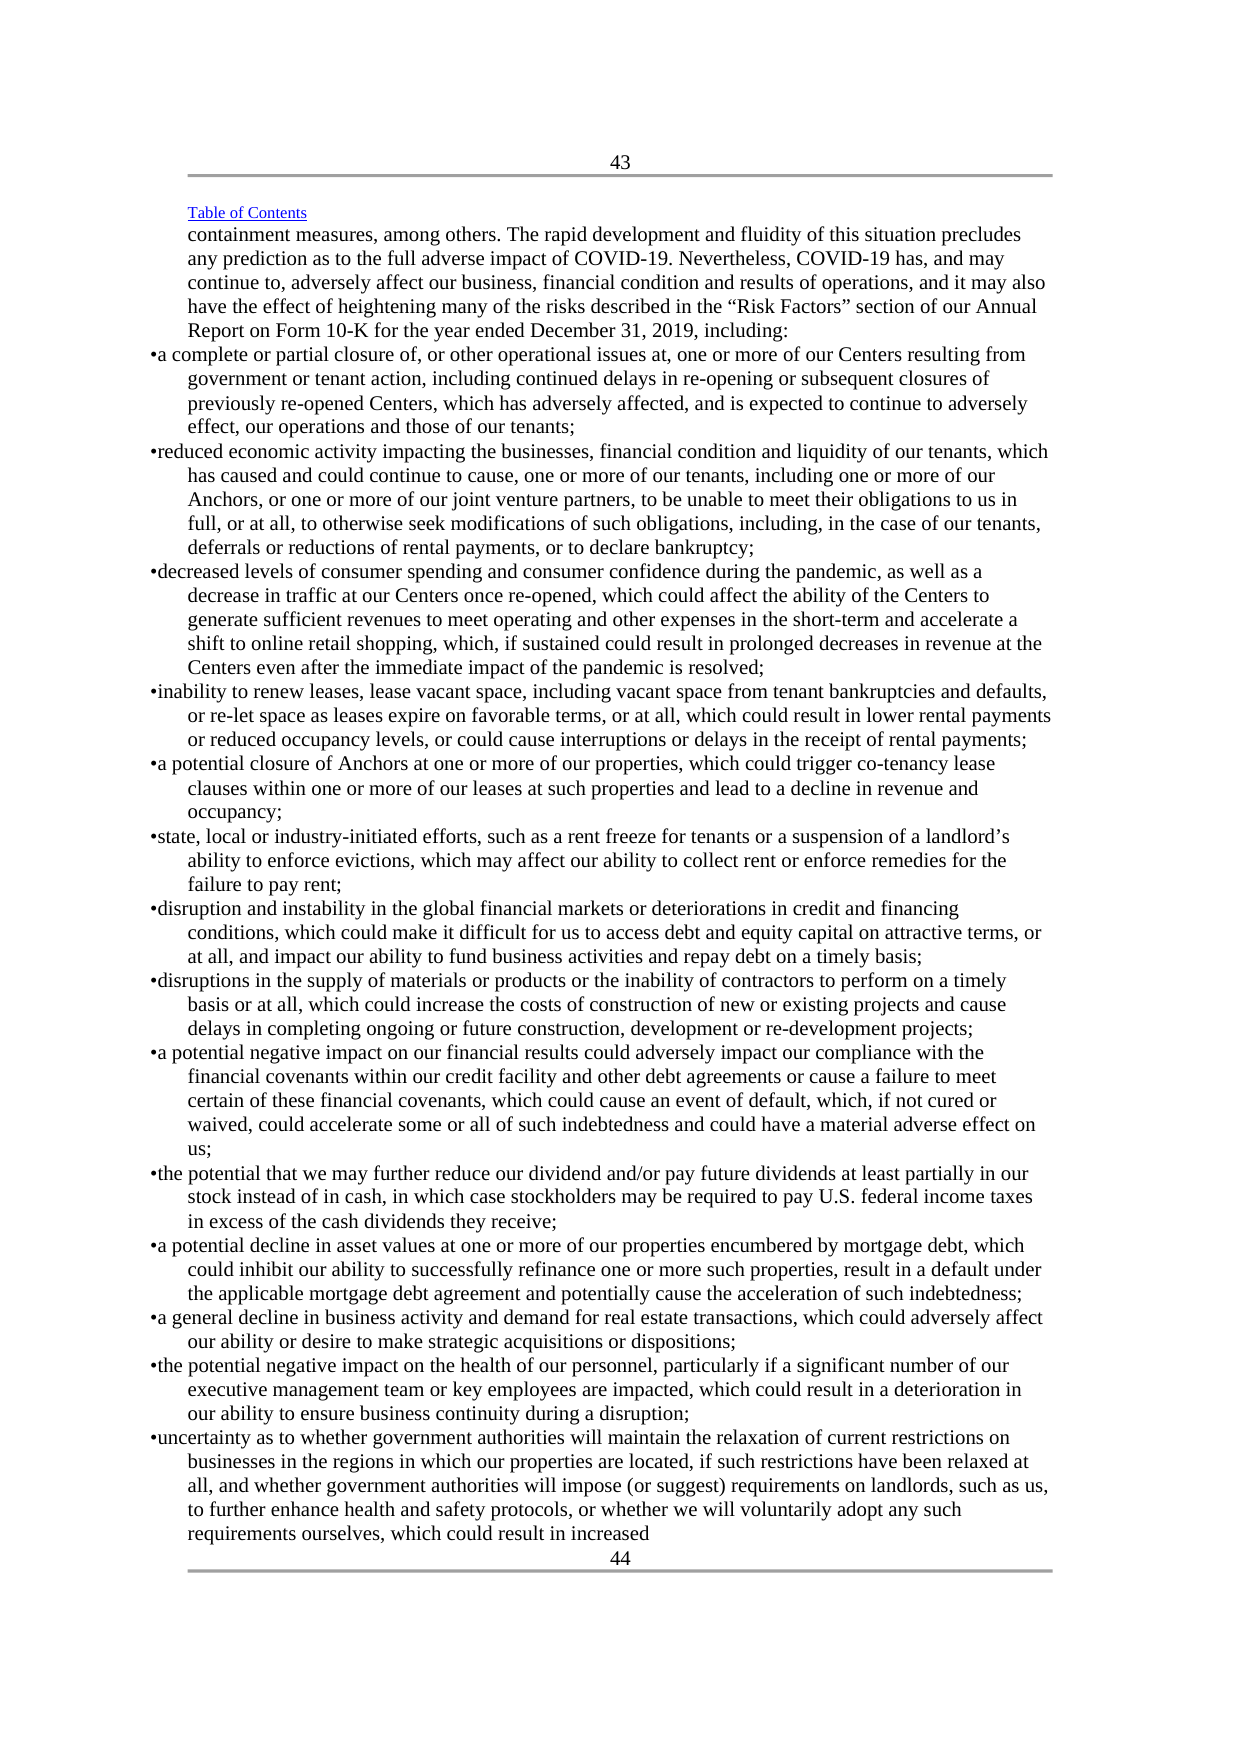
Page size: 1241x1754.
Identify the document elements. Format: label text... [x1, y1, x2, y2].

text •state, local or industry-initiated efforts, such as a rent freeze for tenants or a suspension of a landlord’s ability to enforce evictions, which may affect our ability to collect rent or enforce remedies for the failure to pay rent; [150, 823, 1053, 896]
text •disruptions in the supply of materials or products or the inability of contractors to perform on a timely basis or at all, which could increase the costs of construction of new or existing projects and cause delays in completing ongoing or future construction, development or re-development projects; [150, 968, 1053, 1040]
text •the potential negative impact on the health of our personnel, particularly if a significant number of our executive management team or key employees are impacted, which could result in a deterioration in our ability to ensure business continuity during a disruption; [150, 1353, 1053, 1425]
text •a general decline in business activity and demand for real estate transactions, which could adversely affect our ability or desire to make strategic acquisitions or dispositions; [150, 1305, 1053, 1353]
text •reduced economic activity impacting the businesses, financial condition and liquidity of our tenants, which has caused and could continue to cause, one or more of our tenants, including one or more of our Anchors, or one or more of our joint venture partners, to be unable to meet their obligations to us in full, or at all, to otherwise seek modifications of such obligations, including, in the case of our tenants, deferrals or reductions of rental payments, or to declare bankruptcy; [150, 438, 1053, 559]
text Table of Contents [187, 203, 1053, 222]
text 43 [187, 150, 1053, 174]
text •the potential that we may further reduce our dividend and/or pay future dividends at least partially in our stock instead of in cash, in which case stockholders may be required to pay U.S. federal income taxes in excess of the cash dividends they receive; [150, 1160, 1053, 1233]
text containment measures, among others. The rapid development and fluidity of this situation precludes any prediction as to the full adverse impact of COVID-19. Nevertheless, COVID-19 has, and may continue to, adversely affect our business, financial condition and results of operations, and it may also have the effect of heightening many of the risks described in the “Risk Factors” section of our Annual Report on Form 10-K for the year ended December 31, 2019, including: [187, 222, 1053, 342]
text •decreased levels of consumer spending and consumer confidence during the pandemic, as well as a decrease in traffic at our Centers once re-opened, which could affect the ability of the Centers to generate sufficient revenues to meet operating and other expenses in the short-term and accelerate a shift to online retail shopping, which, if sustained could result in prolonged decreases in revenue at the Centers even after the immediate impact of the pandemic is resolved; [150, 559, 1053, 679]
text •a potential negative impact on our financial results could adversely impact our compliance with the financial covenants within our credit facility and other debt agreements or cause a failure to meet certain of these financial covenants, which could cause an event of default, which, if not cured or waived, could accelerate some or all of such indebtedness and could have a material adverse effect on us; [150, 1040, 1053, 1160]
text •disruption and instability in the global financial markets or deteriorations in credit and financing conditions, which could make it difficult for us to access debt and equity capital on attractive terms, or at all, and impact our ability to fund business activities and repay debt on a timely basis; [150, 896, 1053, 968]
text •a potential closure of Anchors at one or more of our properties, which could trigger co-tenancy lease clauses within one or more of our leases at such properties and lead to a decline in revenue and occupancy; [150, 751, 1053, 823]
text •inability to renew leases, lease vacant space, including vacant space from tenant bankruptcies and defaults, or re-let space as leases expire on favorable terms, or at all, which could result in lower rental payments or reduced occupancy levels, or could cause interruptions or delays in the receipt of rental payments; [150, 679, 1053, 751]
text •uncertainty as to whether government authorities will maintain the relaxation of current restrictions on businesses in the regions in which our properties are located, if such restrictions have been relaxed at all, and whether government authorities will impose (or suggest) requirements on landlords, such as us, to further enhance health and safety protocols, or whether we will voluntarily adopt any such requirements ourselves, which could result in increased [150, 1425, 1053, 1545]
text •a complete or partial closure of, or other operational issues at, one or more of our Centers resulting from government or tenant action, including continued delays in re-opening or subsequent closures of previously re-opened Centers, which has adversely affected, and is expected to continue to adversely effect, our operations and those of our tenants; [150, 342, 1053, 438]
text 44 [187, 1545, 1053, 1569]
text •a potential decline in asset values at one or more of our properties encumbered by mortgage debt, which could inhibit our ability to successfully refinance one or more such properties, result in a default under the applicable mortgage debt agreement and potentially cause the acceleration of such indebtedness; [150, 1233, 1053, 1305]
